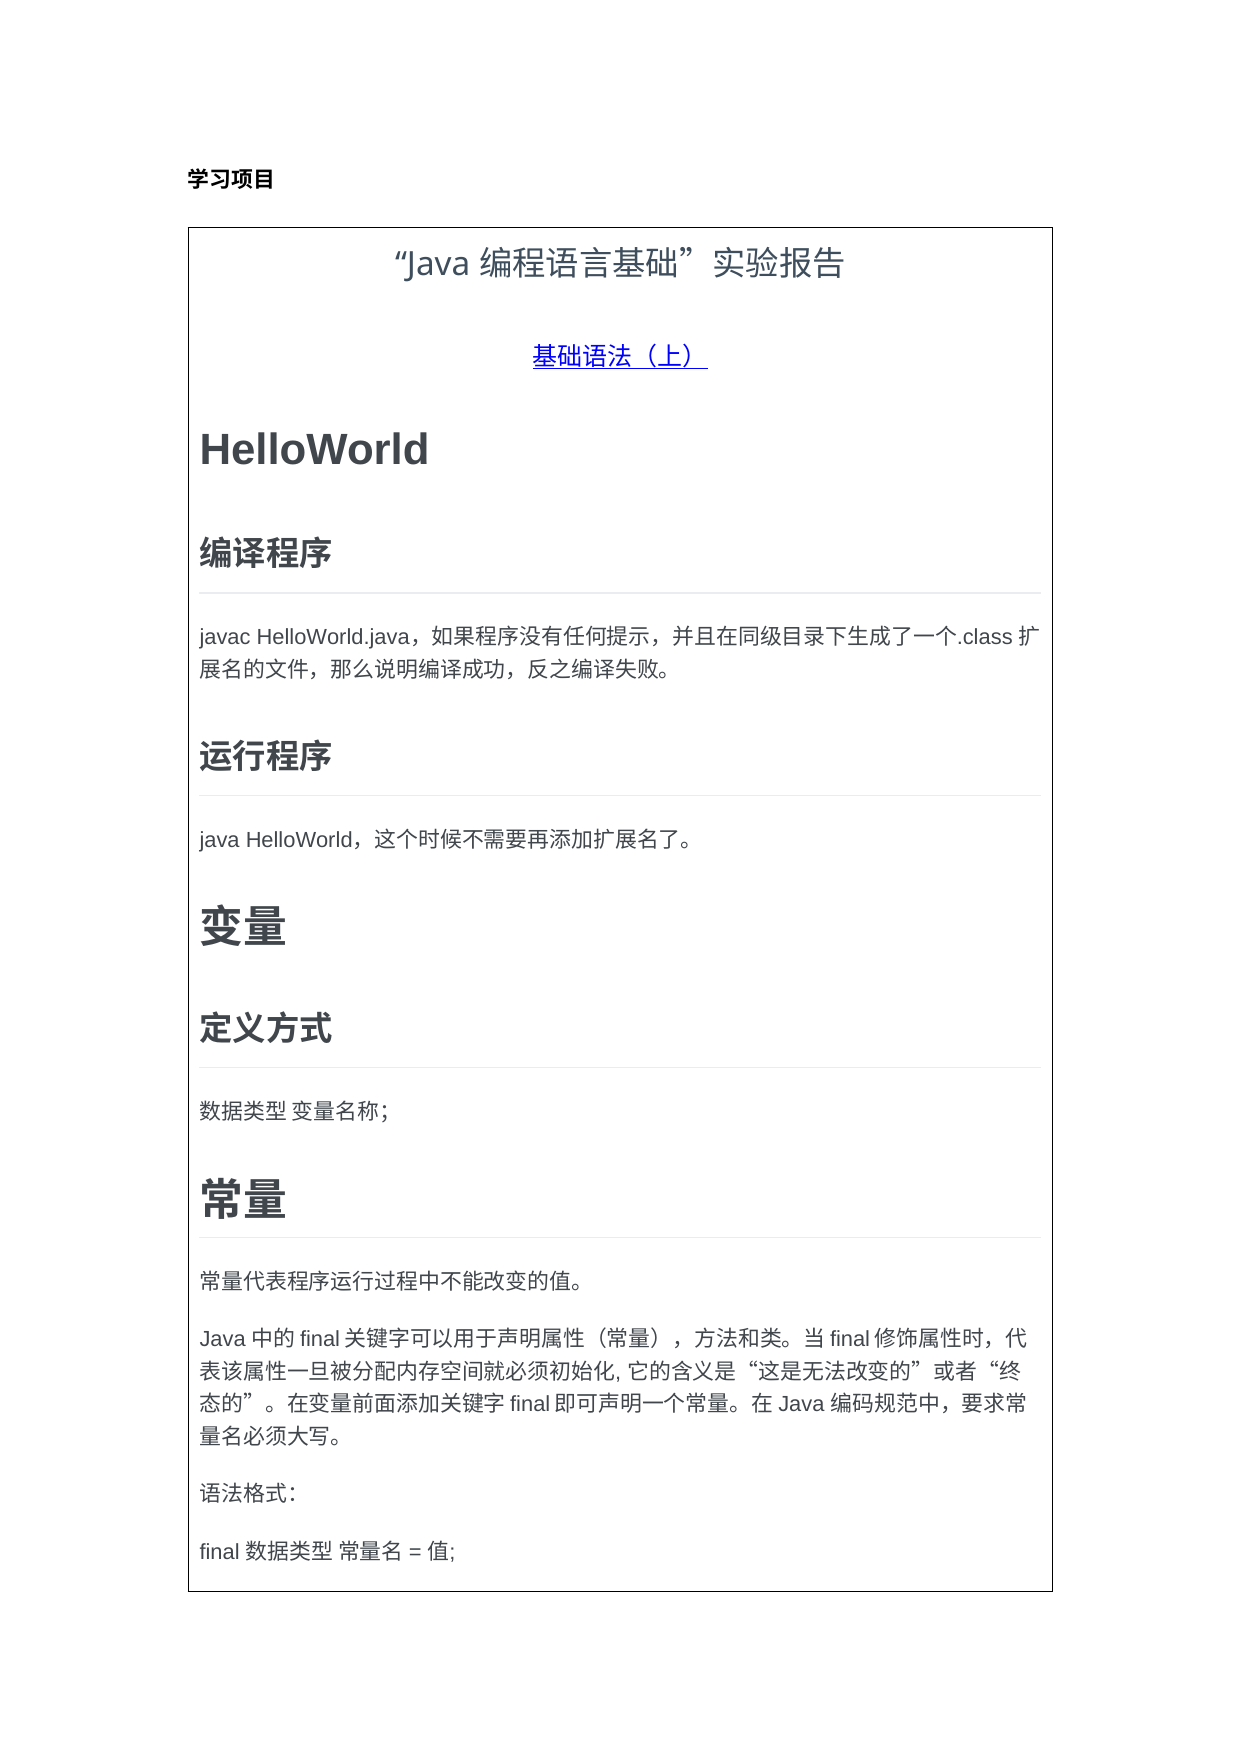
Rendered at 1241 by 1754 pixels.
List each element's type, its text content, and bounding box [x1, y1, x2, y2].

text 学习项目 [187, 162, 1053, 194]
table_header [189, 228, 1052, 1591]
